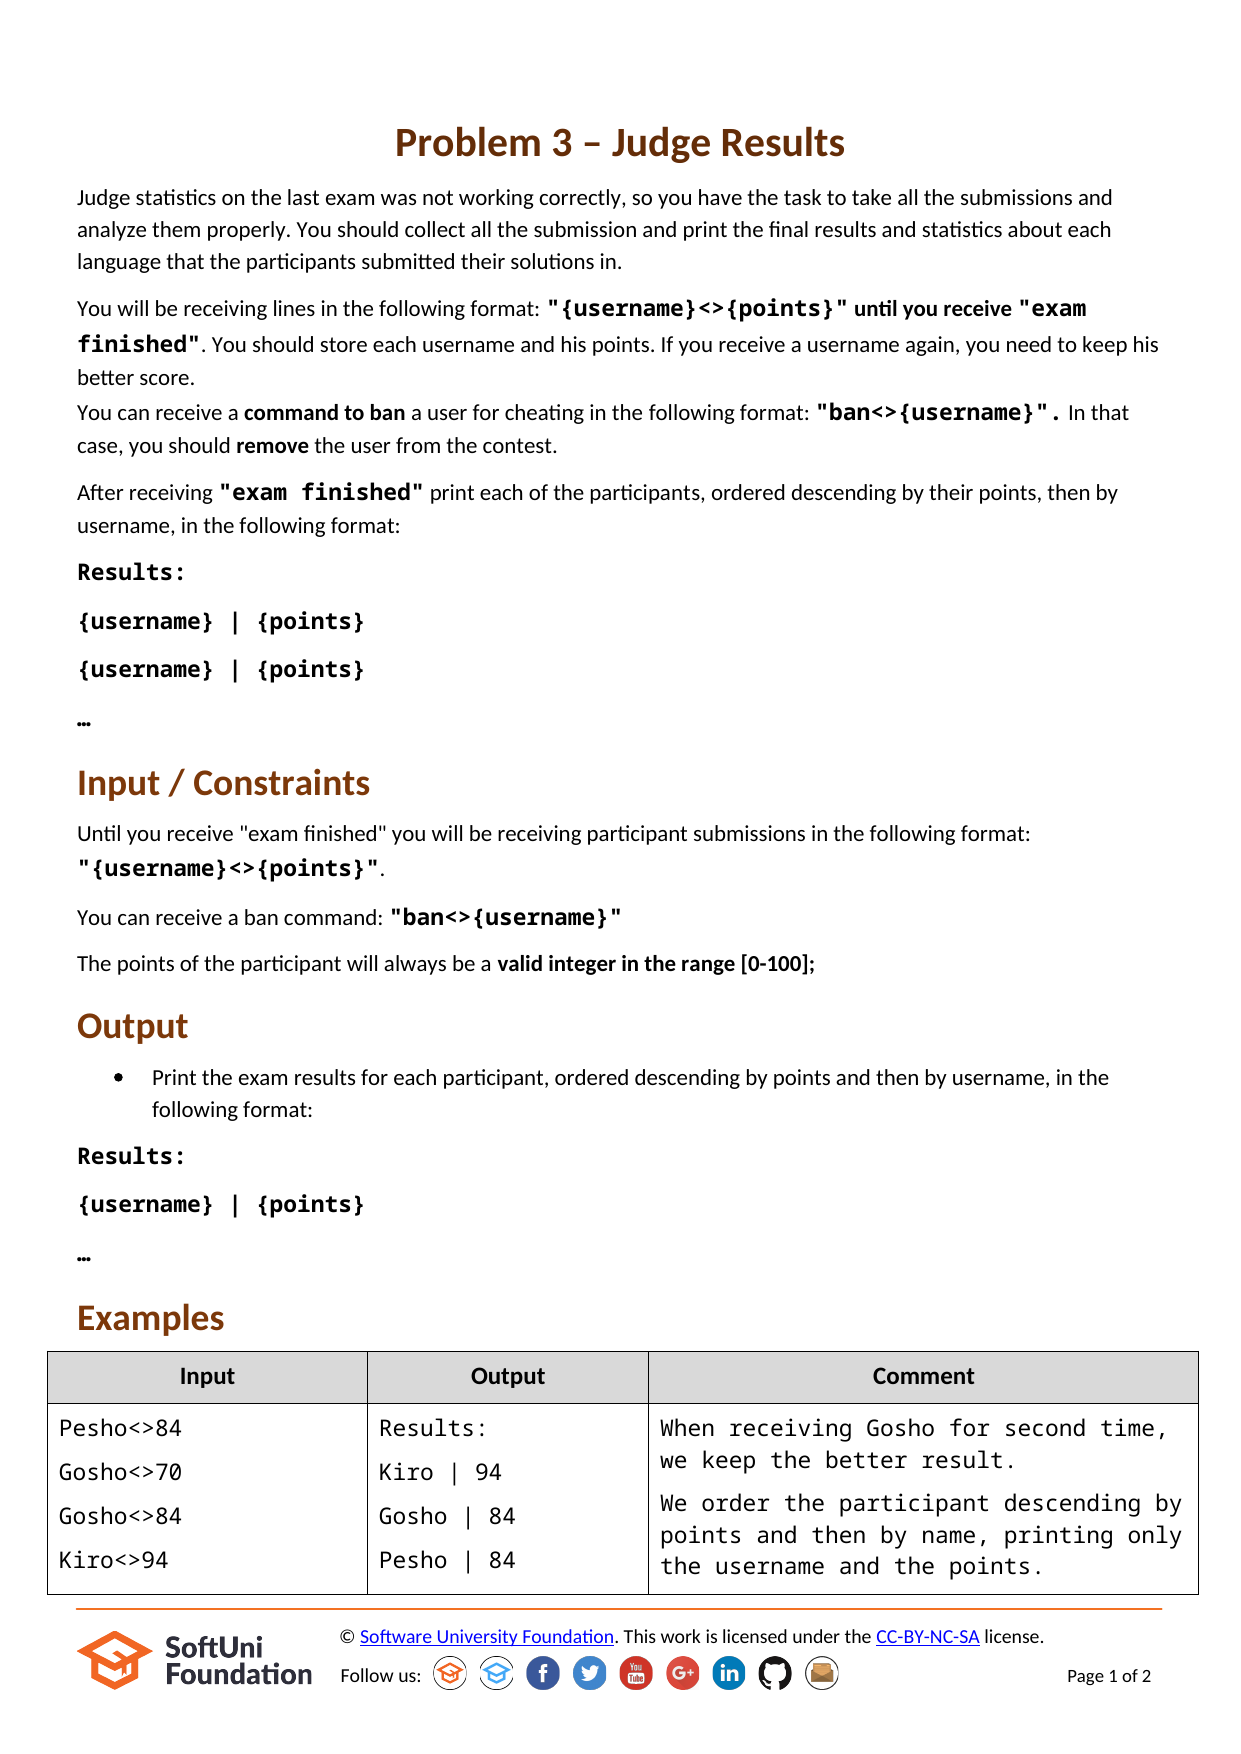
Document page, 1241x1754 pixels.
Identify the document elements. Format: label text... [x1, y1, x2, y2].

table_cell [368, 1404, 648, 1593]
table_header Input [48, 1352, 367, 1403]
text The points of the participant will always be a valid integer in the range [0-100]; [77, 949, 1163, 977]
text Judge statistics on the last exam was not working correctly, so you have the task to take all the submissions and analyze them properly. You should collect all the submission and print the final results and statistics about each language that the participants submitted their solutions in. [77, 183, 1163, 275]
picture [712, 1680, 722, 1690]
picture [76, 1631, 312, 1690]
table_header Output [368, 1352, 648, 1403]
table_header Comment [649, 1352, 1198, 1403]
text {username} | {points} [77, 653, 1163, 684]
subtitle Problem 3 – Judge Results [77, 116, 1163, 167]
text Results: [77, 556, 1163, 588]
text After receiving "exam finished" print each of the participants, ordered descending by their points, then by username, in the following format: [77, 476, 1163, 540]
picture [573, 1656, 607, 1690]
picture [666, 1656, 700, 1690]
text You can receive a ban command: "ban<>{username}" [77, 901, 1163, 932]
picture [727, 1670, 738, 1680]
picture [805, 1656, 839, 1690]
picture [619, 1656, 653, 1690]
text You will be receiving lines in the following format: "{username}<>{points}" until you receive "exam finished". You should store each username and his points. If you receive a username again, you need to keep his better score. You can receive a command to ban a user for cheating in the following format: "ban<>{username}". In that case, you should remove the user from the contest. [77, 292, 1163, 459]
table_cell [649, 1404, 1198, 1593]
picture [526, 1656, 560, 1690]
text {username} | {points} [77, 1188, 1163, 1220]
subtitle Examples [77, 1294, 1163, 1339]
text {username} | {points} [77, 605, 1163, 636]
picture [433, 1656, 467, 1690]
text Until you receive "exam finished" you will be receiving participant submissions in the following format: "{username}<>{points}". [77, 819, 1163, 883]
text … [77, 702, 1163, 733]
subtitle Input / Constraints [77, 758, 1163, 804]
picture [712, 1656, 722, 1666]
picture [736, 1656, 746, 1666]
text Results: [77, 1140, 1163, 1171]
picture [758, 1656, 792, 1690]
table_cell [48, 1404, 367, 1593]
list Print the exam results for each participant, ordered descending by points and then by username, in the following format: [114, 1063, 1163, 1123]
subtitle Output [77, 1002, 1163, 1048]
picture [480, 1656, 513, 1690]
text … [77, 1237, 1163, 1268]
picture [736, 1680, 746, 1690]
